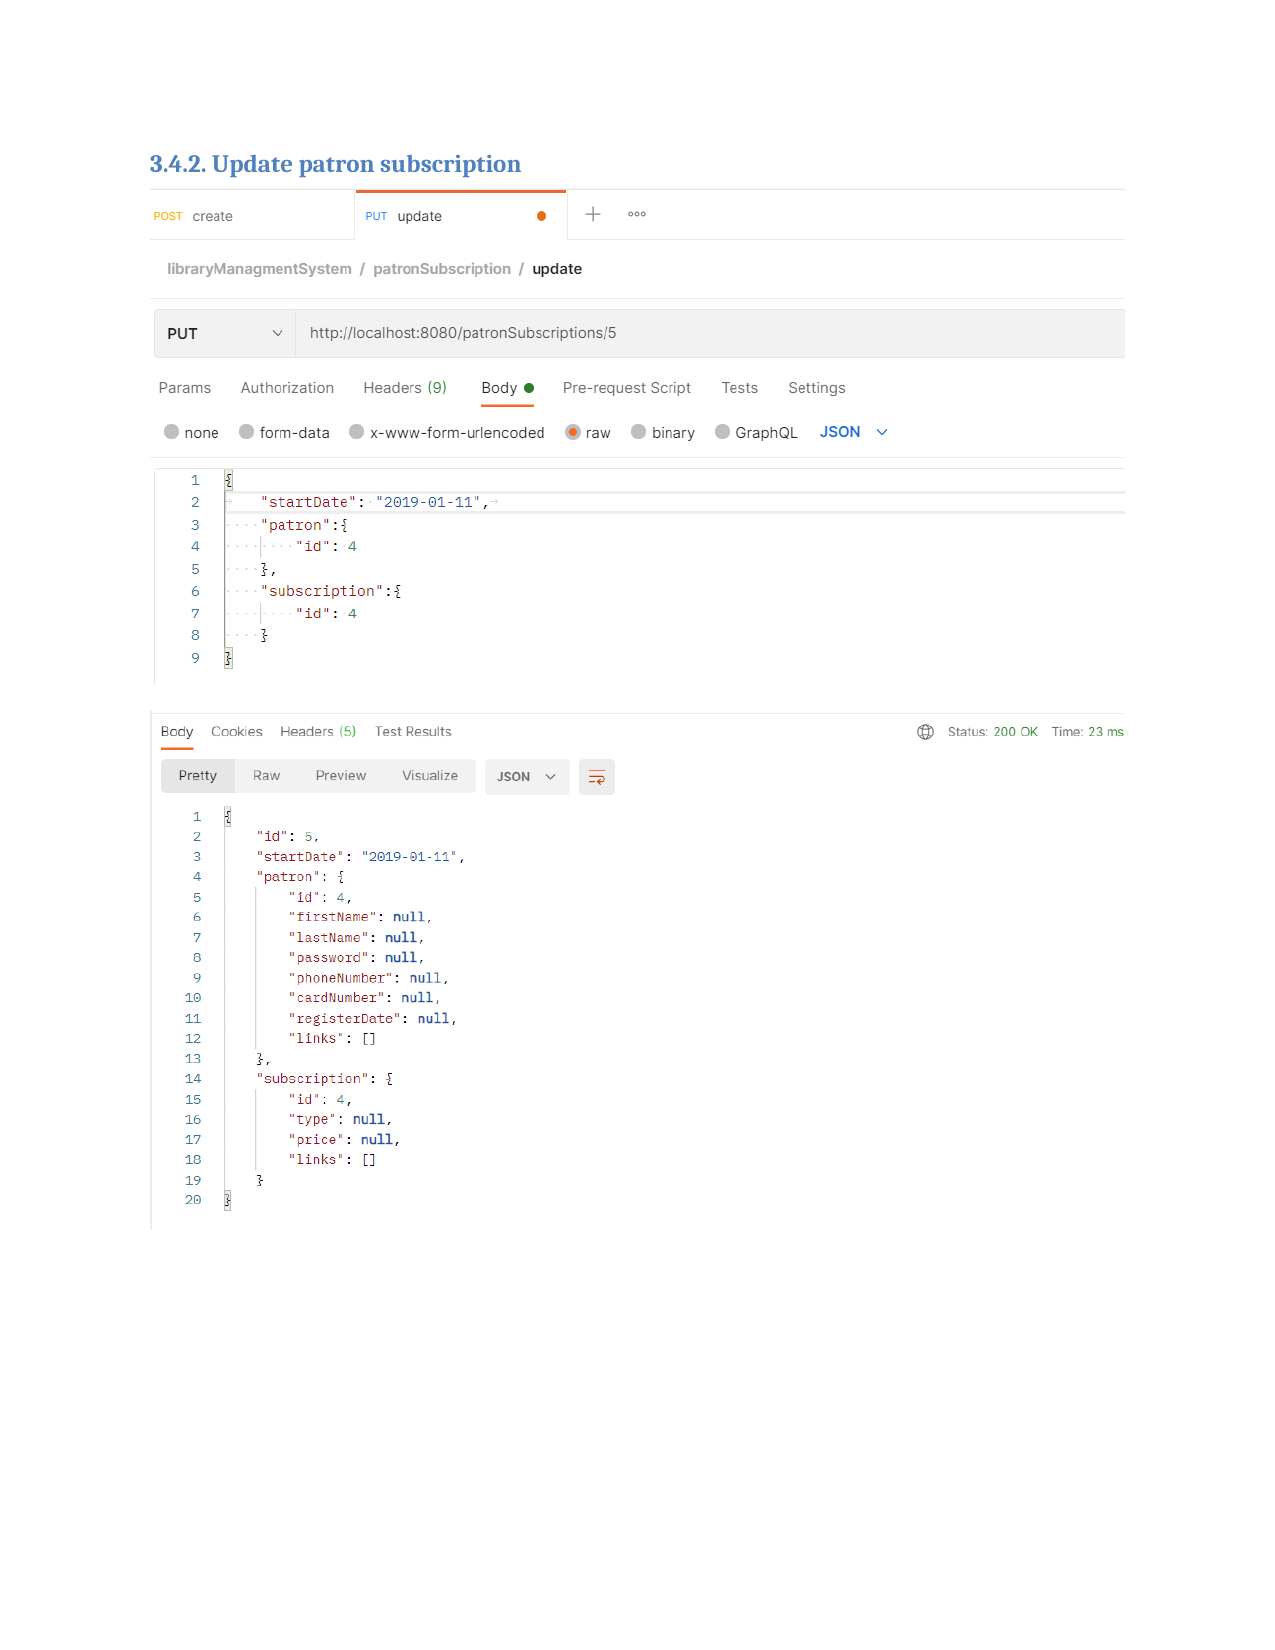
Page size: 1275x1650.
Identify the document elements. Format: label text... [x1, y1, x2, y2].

picture [150, 710, 1125, 1230]
picture [150, 183, 1125, 685]
subtitle 3.4.2. Update patron subscription [150, 150, 1125, 179]
